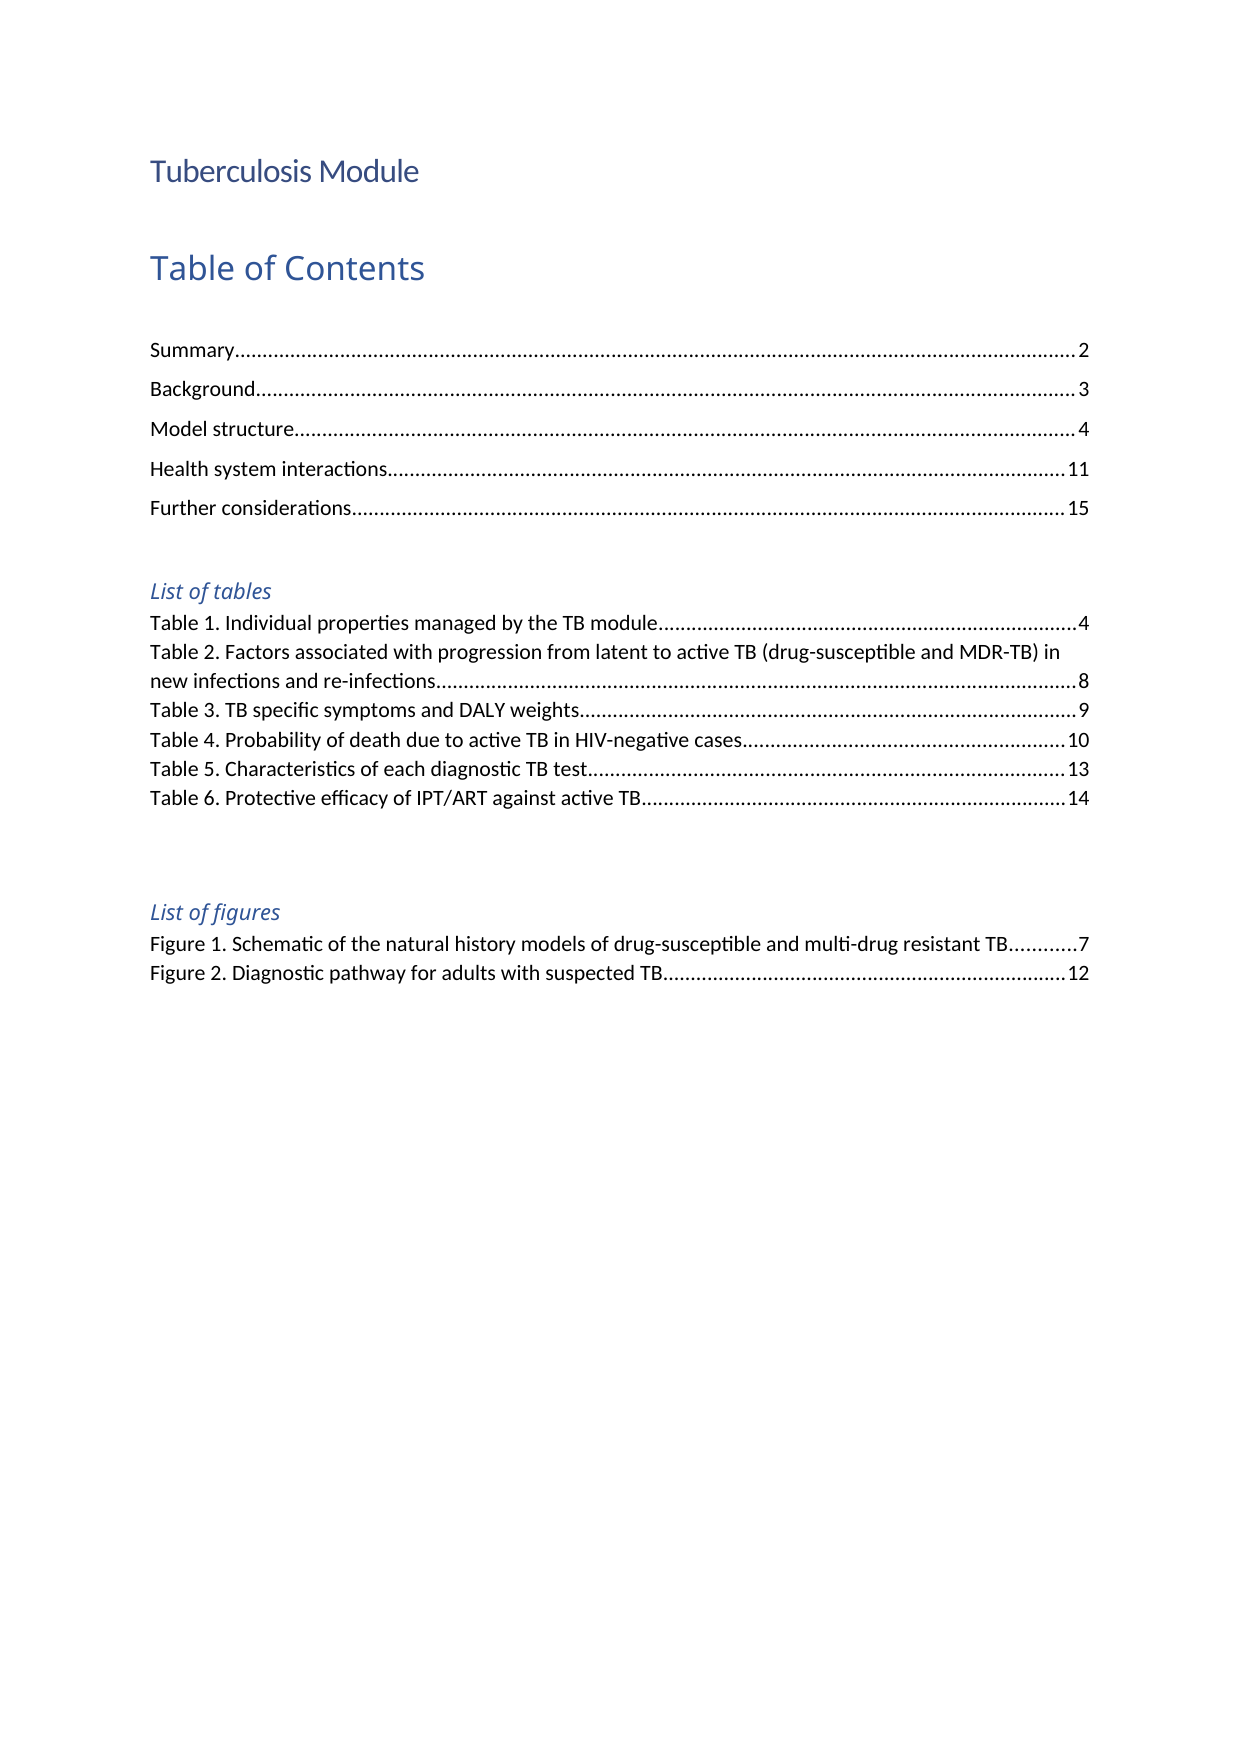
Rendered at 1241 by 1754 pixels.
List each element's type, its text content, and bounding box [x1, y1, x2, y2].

text Figure 1. Schematic of the natural history models of drug-susceptible and multi-drug resistant TB 7 [150, 930, 1090, 956]
text Table 6. Protective efficacy of IPT/ART against active TB 14 [150, 784, 1090, 811]
text Table 1. Individual properties managed by the TB module. 4 [150, 609, 1090, 635]
text Tuberculosis Module [150, 150, 1090, 191]
subtitle List of figures [150, 897, 1090, 927]
text Table 4. Probability of death due to active TB in HIV-negative cases 10 [150, 726, 1090, 752]
text Figure 2. Diagnostic pathway for adults with suspected TB 12 [150, 959, 1090, 986]
text Table 2. Factors associated with progression from latent to active TB (drug-susceptible and MDR-TB) in new infections and re-infections 8 [150, 638, 1090, 694]
subtitle List of tables [150, 576, 1090, 606]
text Table 3. TB specific symptoms and DALY weights 9 [150, 696, 1090, 723]
text Table 5. Characteristics of each diagnostic TB test 13 [150, 755, 1090, 782]
